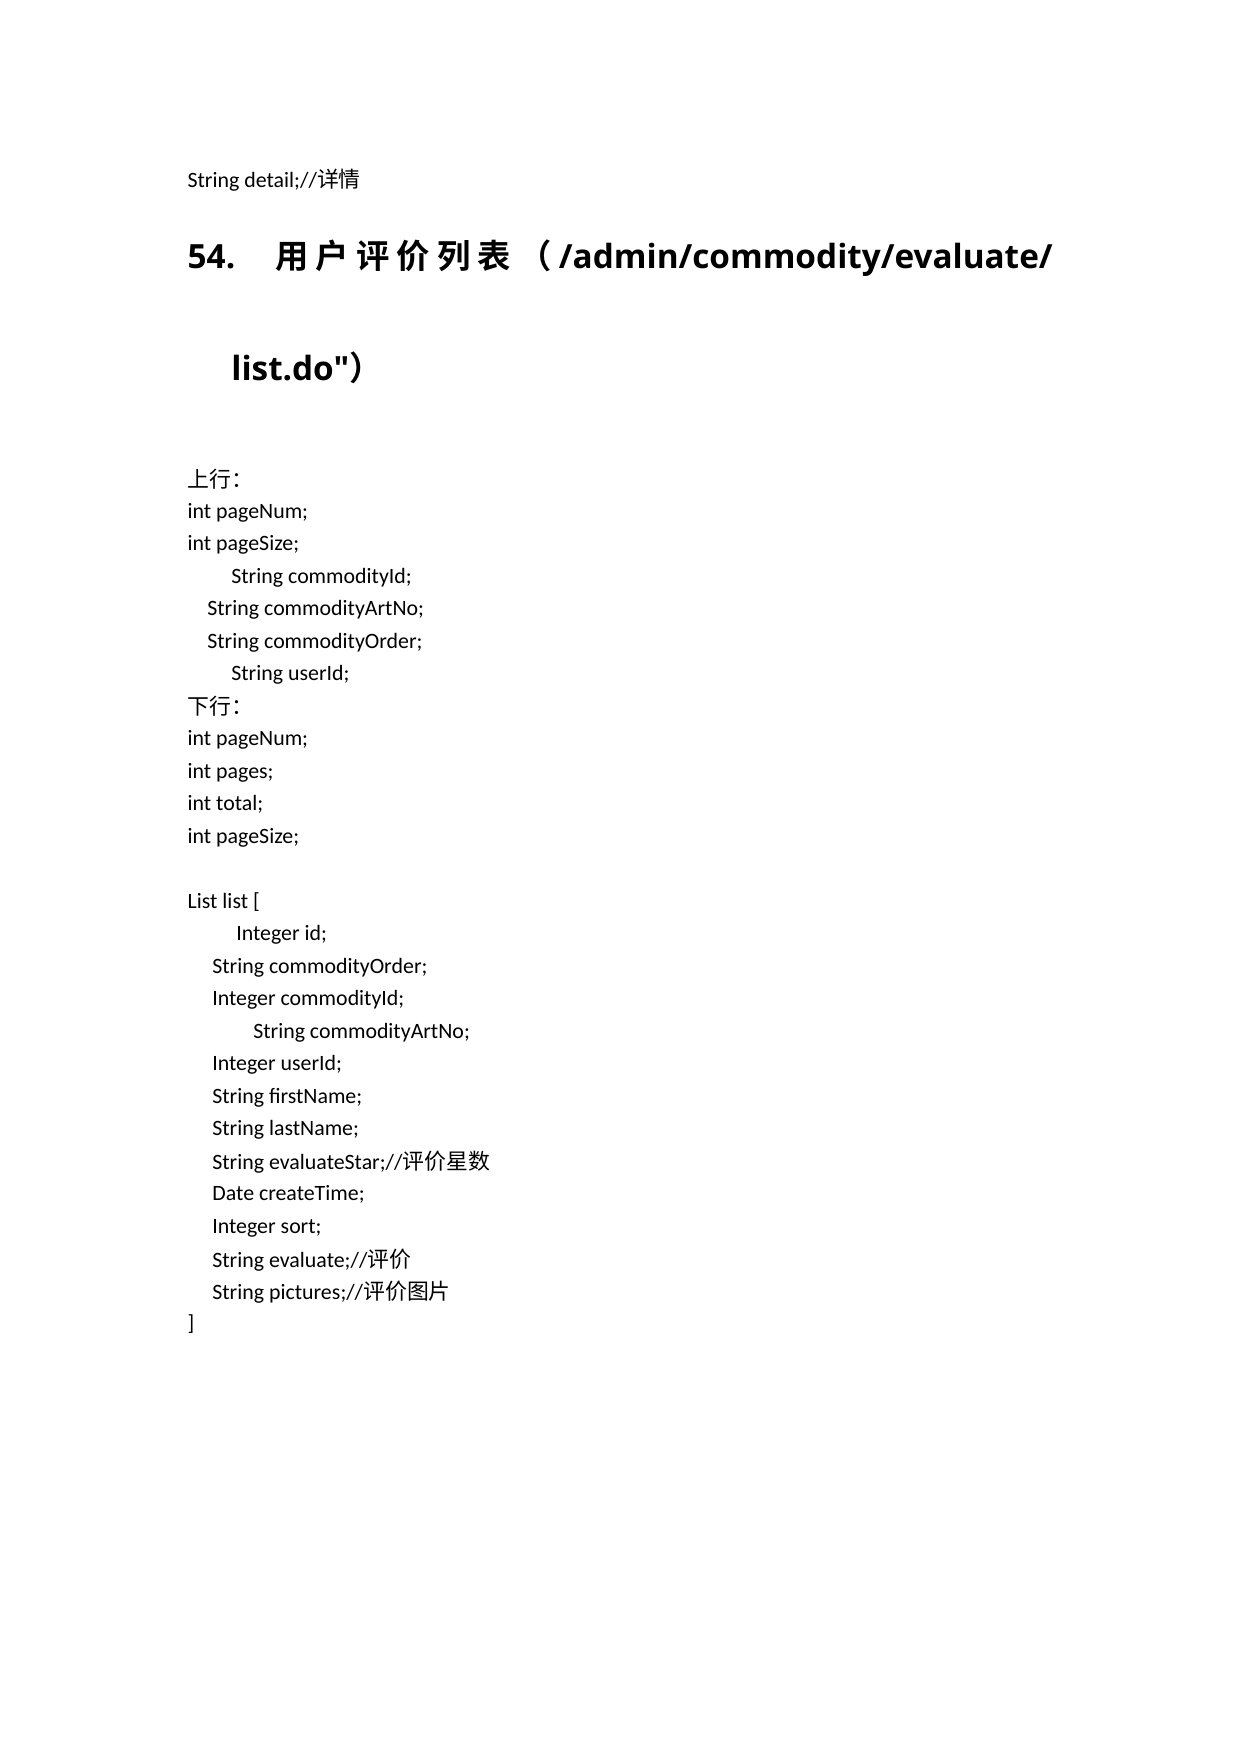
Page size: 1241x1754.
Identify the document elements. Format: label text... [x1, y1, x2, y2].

text List list [ [187, 884, 1053, 916]
text int pageNum; int pages; int total; int pageSize; [187, 721, 1053, 851]
text Date createTime; [187, 1176, 1053, 1209]
text String lastName; [187, 1111, 1053, 1144]
text String evaluateStar;//评价星数 [187, 1144, 1053, 1176]
text String commodityId; [187, 559, 1053, 591]
text String commodityArtNo; [231, 1014, 1053, 1046]
text 上行： [187, 461, 1053, 494]
text String firstName; [187, 1079, 1053, 1111]
text String commodityOrder; [187, 624, 1053, 656]
text String evaluate;//评价 [187, 1241, 1053, 1274]
text Integer userId; [187, 1046, 1053, 1079]
text int pageNum; int pageSize; [187, 494, 1053, 559]
text Integer id; [187, 916, 1053, 949]
text Integer sort; [187, 1209, 1053, 1241]
text String detail;//详情 [187, 162, 1053, 194]
text 下行： [187, 689, 1053, 721]
subtitle 用户评价列表（/admin/commodity/evaluate/list.do"） [187, 222, 1053, 399]
text String pictures;//评价图片 [187, 1274, 1053, 1306]
text Integer commodityId; [187, 981, 1053, 1014]
text String commodityOrder; [187, 949, 1053, 981]
text String commodityArtNo; [187, 591, 1053, 624]
text ] [187, 1306, 1053, 1339]
text String userId; [187, 656, 1053, 689]
